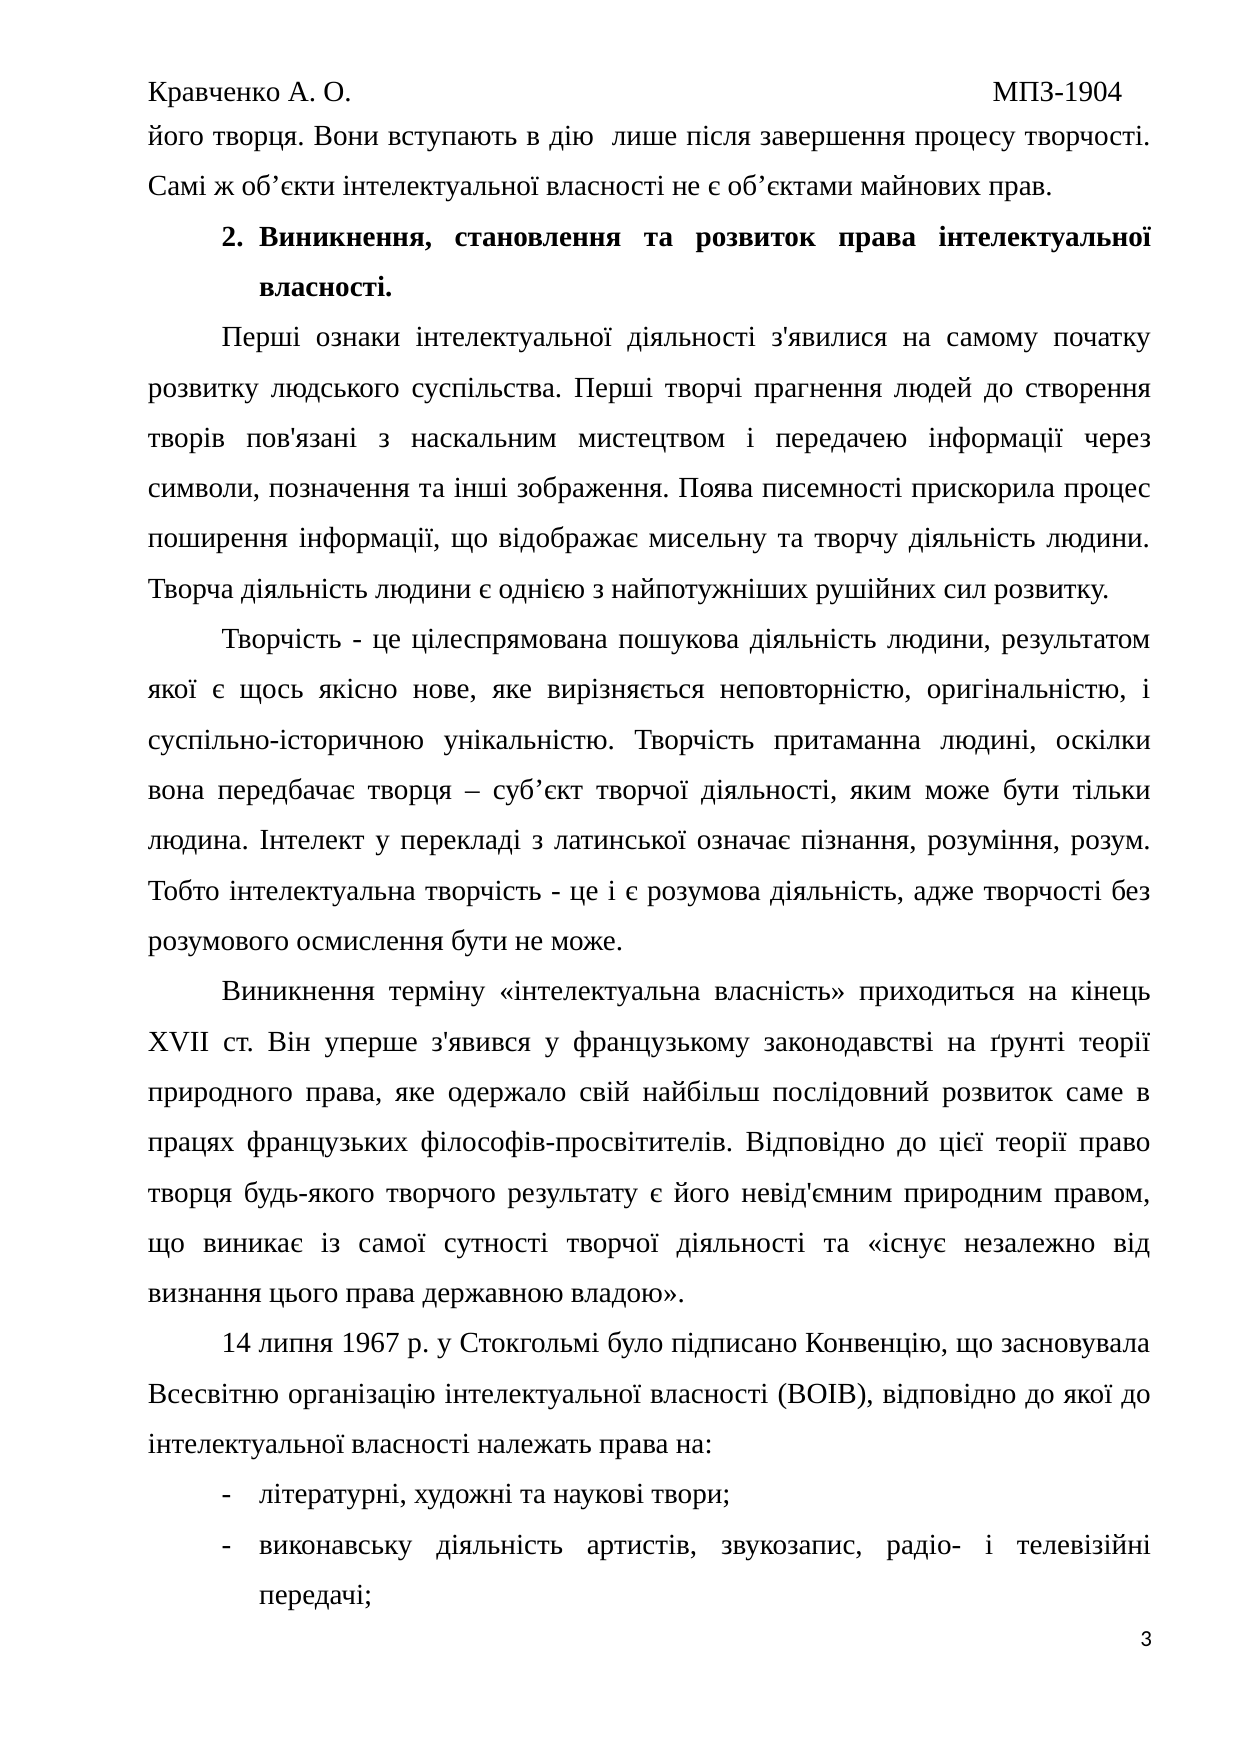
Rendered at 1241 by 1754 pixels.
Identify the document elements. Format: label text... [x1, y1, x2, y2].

text Виникнення терміну «інтелектуальна власність» приходиться на кінець XVII ст. Він уперше з'явився у французькому законодавстві на ґрунті теорії природного права, яке одержало свій найбільш послідовний розвиток саме в працях французьких філософів-просвітителів. Відповідно до цієї теорії право творця будь-якого творчого результату є його невід'ємним природним правом, що виникає із самої сутності творчої діяльності та «існує незалежно від визнання цього права державною владою». [148, 973, 1152, 1309]
list Виникнення, становлення та розвиток права інтелектуальної власності. [221, 219, 1152, 303]
text Творчість - це цілеспрямована пошукова діяльність людини, результатом якої є щось якісно нове, яке вирізняється неповторністю, оригінальністю, і суспільно-історичною унікальністю. Творчість притаманна людині, оскілки вона передбачає творця – суб’єкт творчої діяльності, яким може бути тільки людина. Інтелект у перекладі з латинської означає пізнання, розуміння, розум. Тобто інтелектуальна творчість - це і є розумова діяльність, адже творчості без розумового осмислення бути не може. [148, 621, 1152, 957]
text Перші ознаки інтелектуальної діяльності з'явилися на самому початку розвитку людського суспільства. Перші творчі прагнення людей до створення творів пов'язані з наскальним мистецтвом і передачею інформації через символи, позначення та інші зображення. Поява писемності прискорила процес поширення інформації, що відображає мисельну та творчу діяльність людини. Творча діяльність людини є однією з найпотужніших рушійних сил розвитку. [148, 319, 1152, 604]
list виконавську діяльність артистів, звукозапис, радіо- і телевізійні передачі; [221, 1527, 1152, 1611]
text 14 липня 1967 р. у Стокгольмі було підписано Конвенцію, що засновувала Всесвітню організацію інтелектуальної власності (ВОІВ), відповідно до якої до інтелектуальної власності належать права на: [148, 1326, 1152, 1460]
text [148, 118, 1152, 202]
list літературні, художні та наукові твори; [221, 1477, 1152, 1510]
